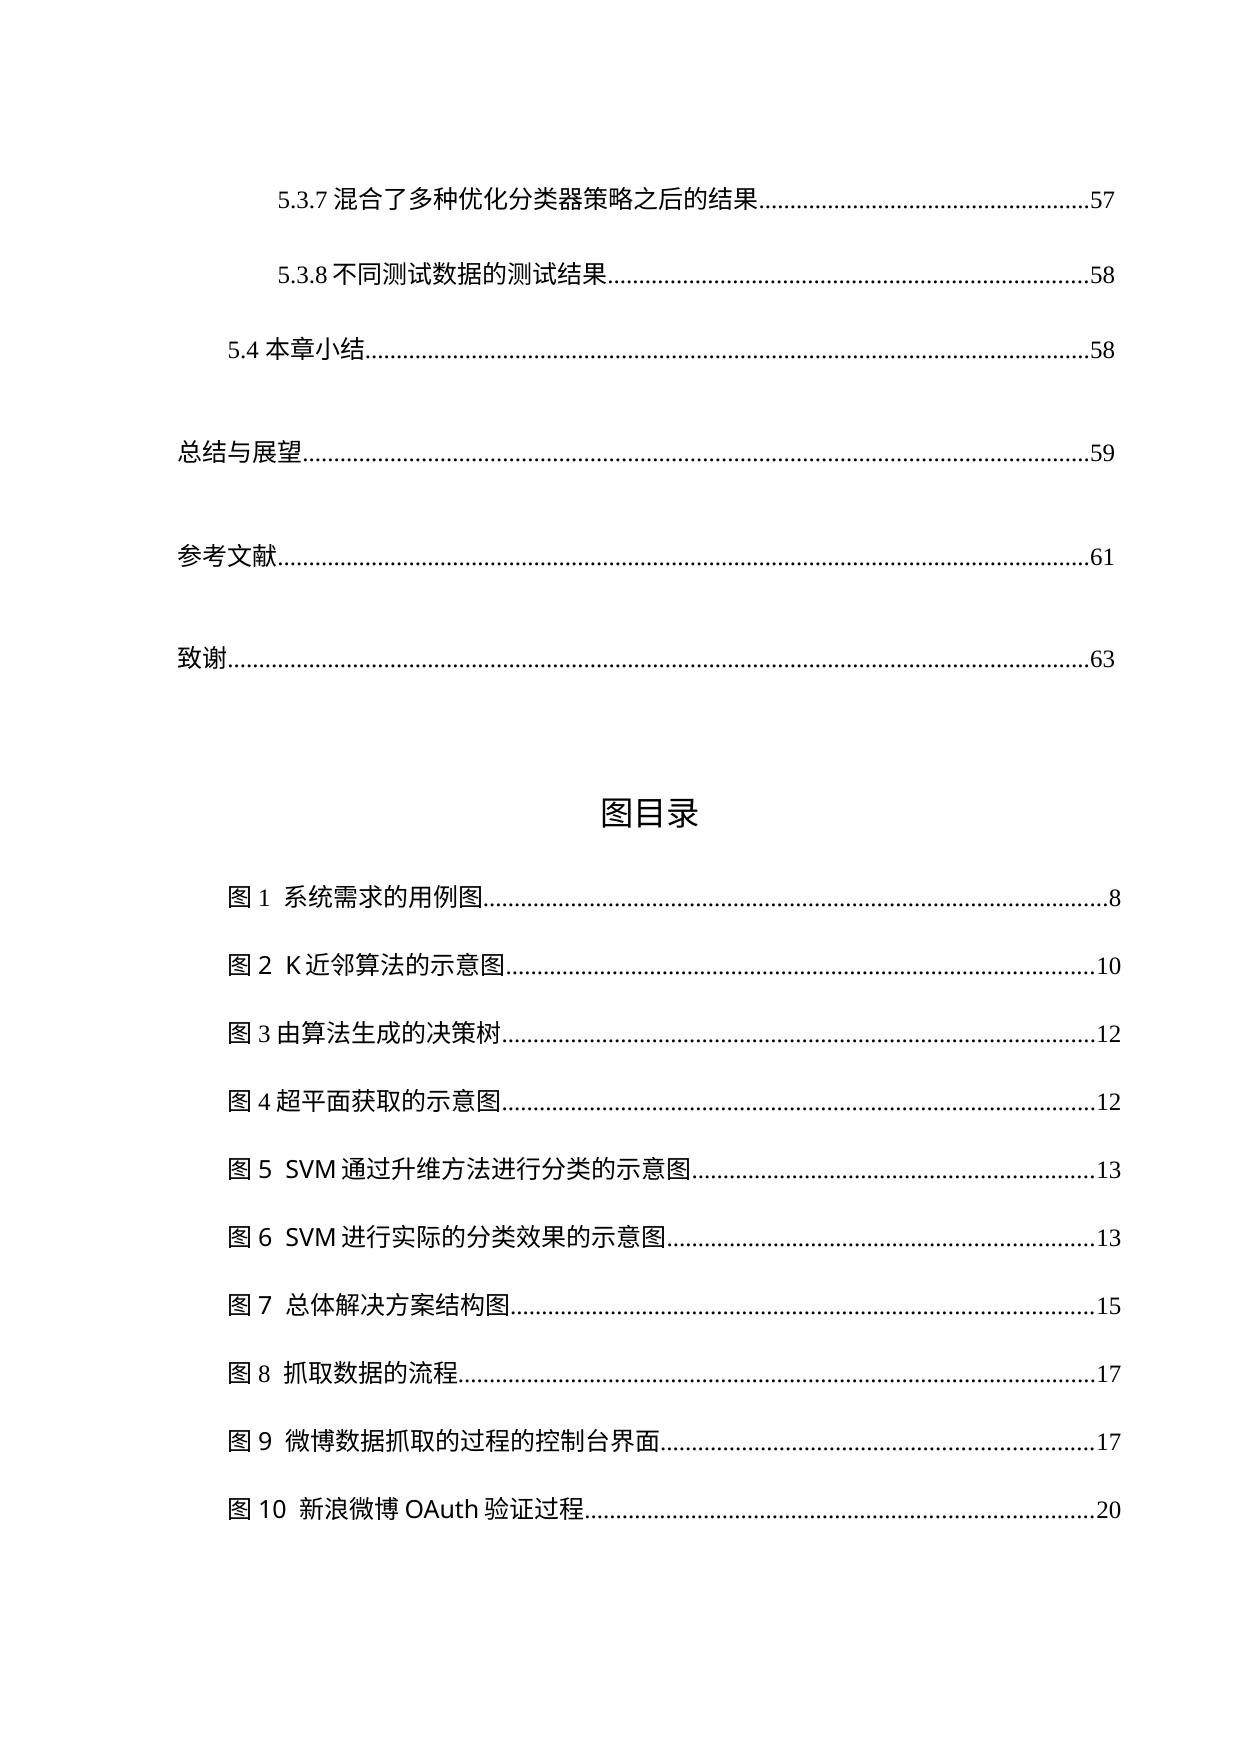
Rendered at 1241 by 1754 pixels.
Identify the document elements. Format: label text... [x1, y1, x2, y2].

text 图 10 新浪微博OAuth验证过程 20 [227, 1473, 1122, 1541]
text 参考文献 61 [177, 520, 1122, 588]
text 5.3.8不同测试数据的测试结果 58 [277, 239, 1122, 307]
subtitle 图目录 [177, 777, 1122, 845]
text 图 8 抓取数据的流程 17 [227, 1337, 1122, 1405]
text 5.4 本章小结 58 [227, 314, 1122, 382]
text 图 2 K近邻算法的示意图 10 [227, 930, 1122, 998]
text 图 1 系统需求的用例图 8 [227, 862, 1122, 930]
text 总结与展望 59 [177, 417, 1122, 485]
text 图 9 微博数据抓取的过程的控制台界面 17 [227, 1405, 1122, 1473]
text 5.3.7 混合了多种优化分类器策略之后的结果 57 [277, 164, 1122, 232]
text 图 7 总体解决方案结构图 15 [227, 1269, 1122, 1337]
text 图 3 由算法生成的决策树 12 [227, 998, 1122, 1066]
text 致谢 63 [177, 623, 1122, 691]
text 图 5 SVM通过升维方法进行分类的示意图 13 [227, 1134, 1122, 1202]
text 图 4 超平面获取的示意图 12 [227, 1066, 1122, 1134]
text 图 6 SVM进行实际的分类效果的示意图 13 [227, 1202, 1122, 1269]
